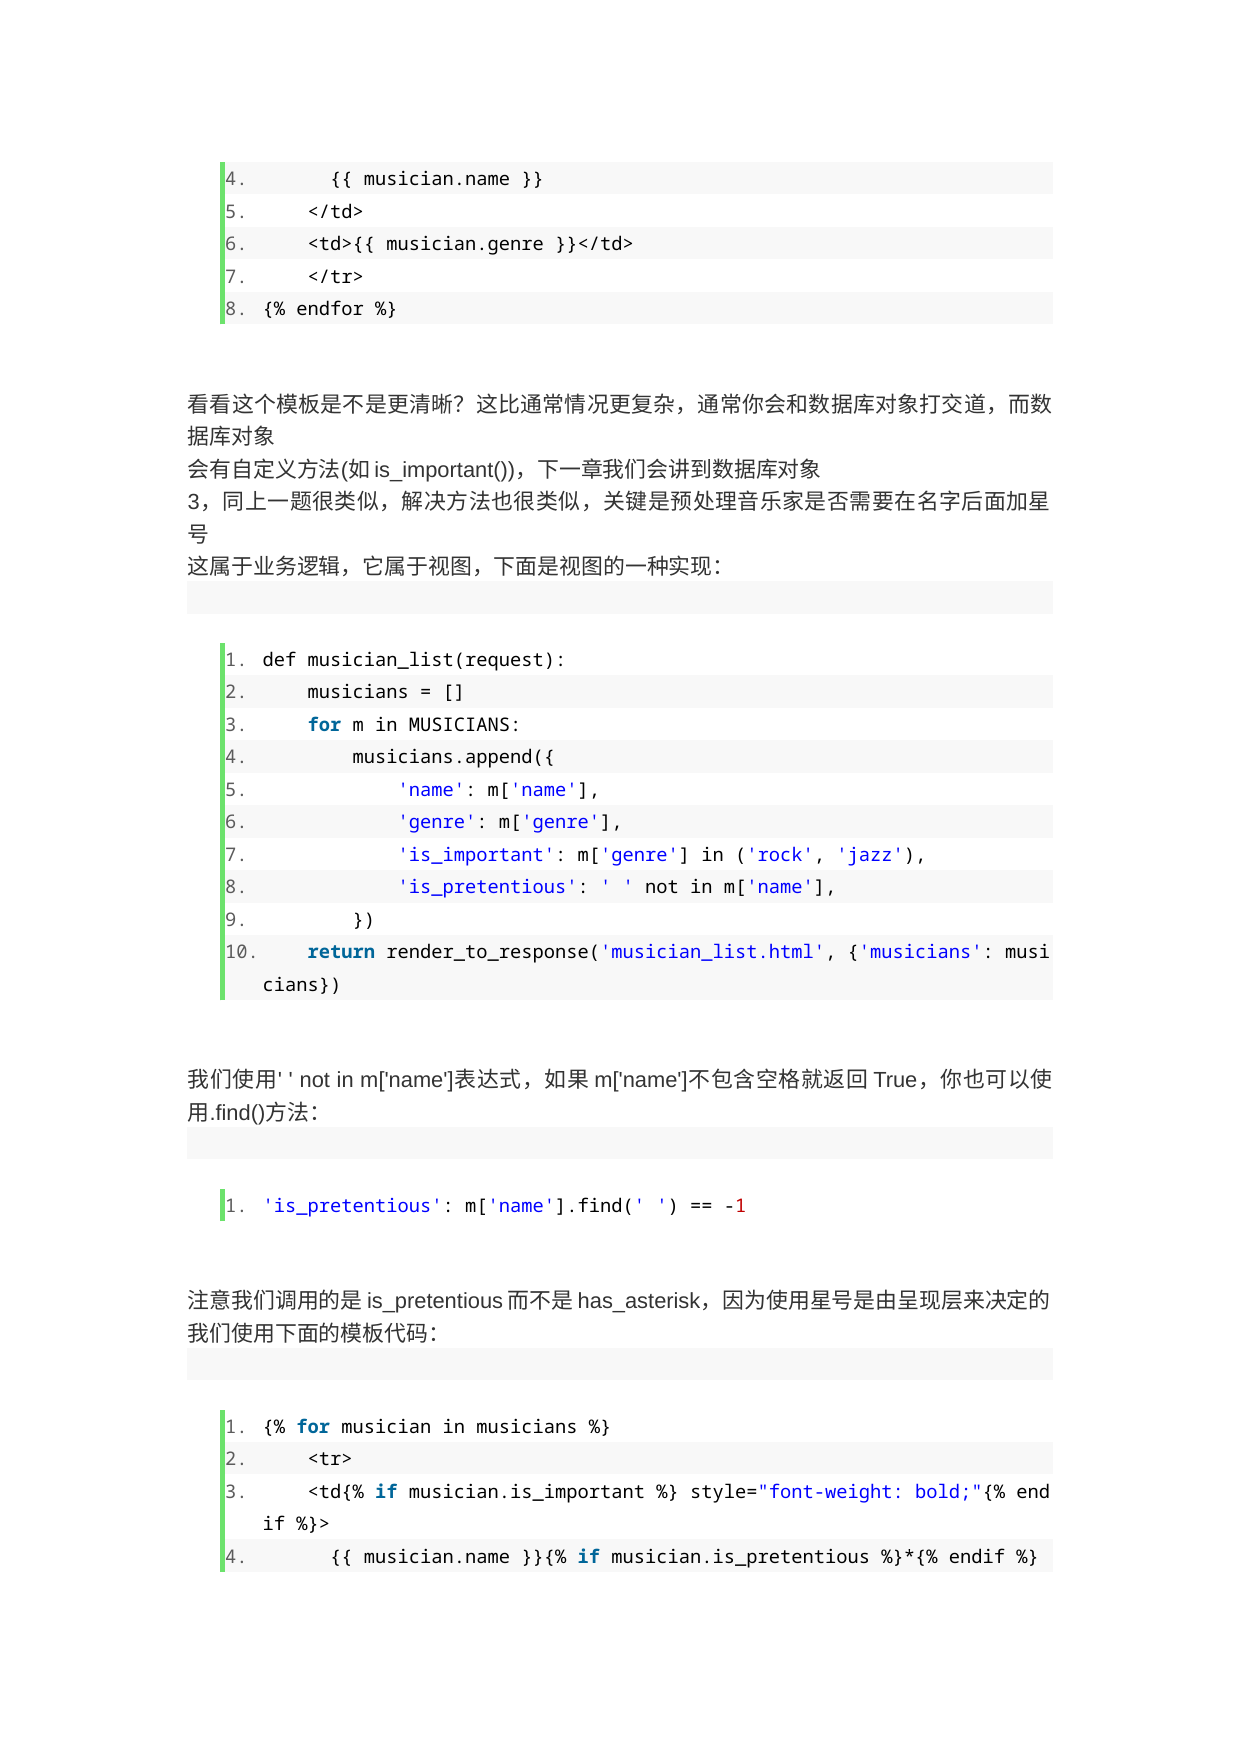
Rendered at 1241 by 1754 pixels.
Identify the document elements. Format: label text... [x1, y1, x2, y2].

list </td> [225, 194, 1053, 227]
list 'name': m['name'], [225, 773, 1053, 805]
list 'is_pretentious': ' ' not in m['name'], [225, 870, 1053, 903]
list musicians = [] [225, 675, 1053, 708]
list musicians.append({ [225, 740, 1053, 773]
list 'genre': m['genre'], [225, 805, 1053, 838]
text 注意我们调用的是is_pretentious而不是has_asterisk，因为使用星号是由呈现层来决定的 我们使用下面的模板代码： [187, 1250, 1053, 1348]
list <td>{{ musician.genre }}</td> [225, 227, 1053, 259]
list {{ musician.name }} [225, 162, 1053, 194]
list return render_to_response('musician_list.html', {'musicians': musicians}) [225, 935, 1053, 1000]
list {% for musician in musicians %} [220, 1409, 1053, 1442]
list </tr> [225, 259, 1053, 292]
list <td{% if musician.is_important %} style="font-weight: bold;"{% endif %}> [225, 1474, 1053, 1539]
list def musician_list(request): [225, 643, 1053, 675]
list 'is_pretentious': m['name'].find(' ') == -1 [225, 1189, 1053, 1221]
list for m in MUSICIANS: [225, 708, 1053, 740]
text 看看这个模板是不是更清晰？这比通常情况更复杂，通常你会和数据库对象打交道，而数据库对象 会有自定义方法(如is_important())，下一章我们会讲到数据库对象 3，同上一题很类似，解决方法也很类似，关键是预处理音乐家是否需要在名字后面加星号 这属于业务逻辑，它属于视图，下面是视图的一种实现： [187, 354, 1053, 581]
list <tr> [225, 1442, 1053, 1474]
list {{ musician.name }}{% if musician.is_pretentious %}*{% endif %} [225, 1539, 1053, 1572]
list }) [225, 903, 1053, 935]
list {% endfor %} [225, 292, 1053, 324]
text 我们使用' ' not in m['name']表达式，如果m['name']不包含空格就返回True，你也可以使用.find()方法： [187, 1029, 1053, 1127]
list 'is_important': m['genre'] in ('rock', 'jazz'), [225, 838, 1053, 870]
